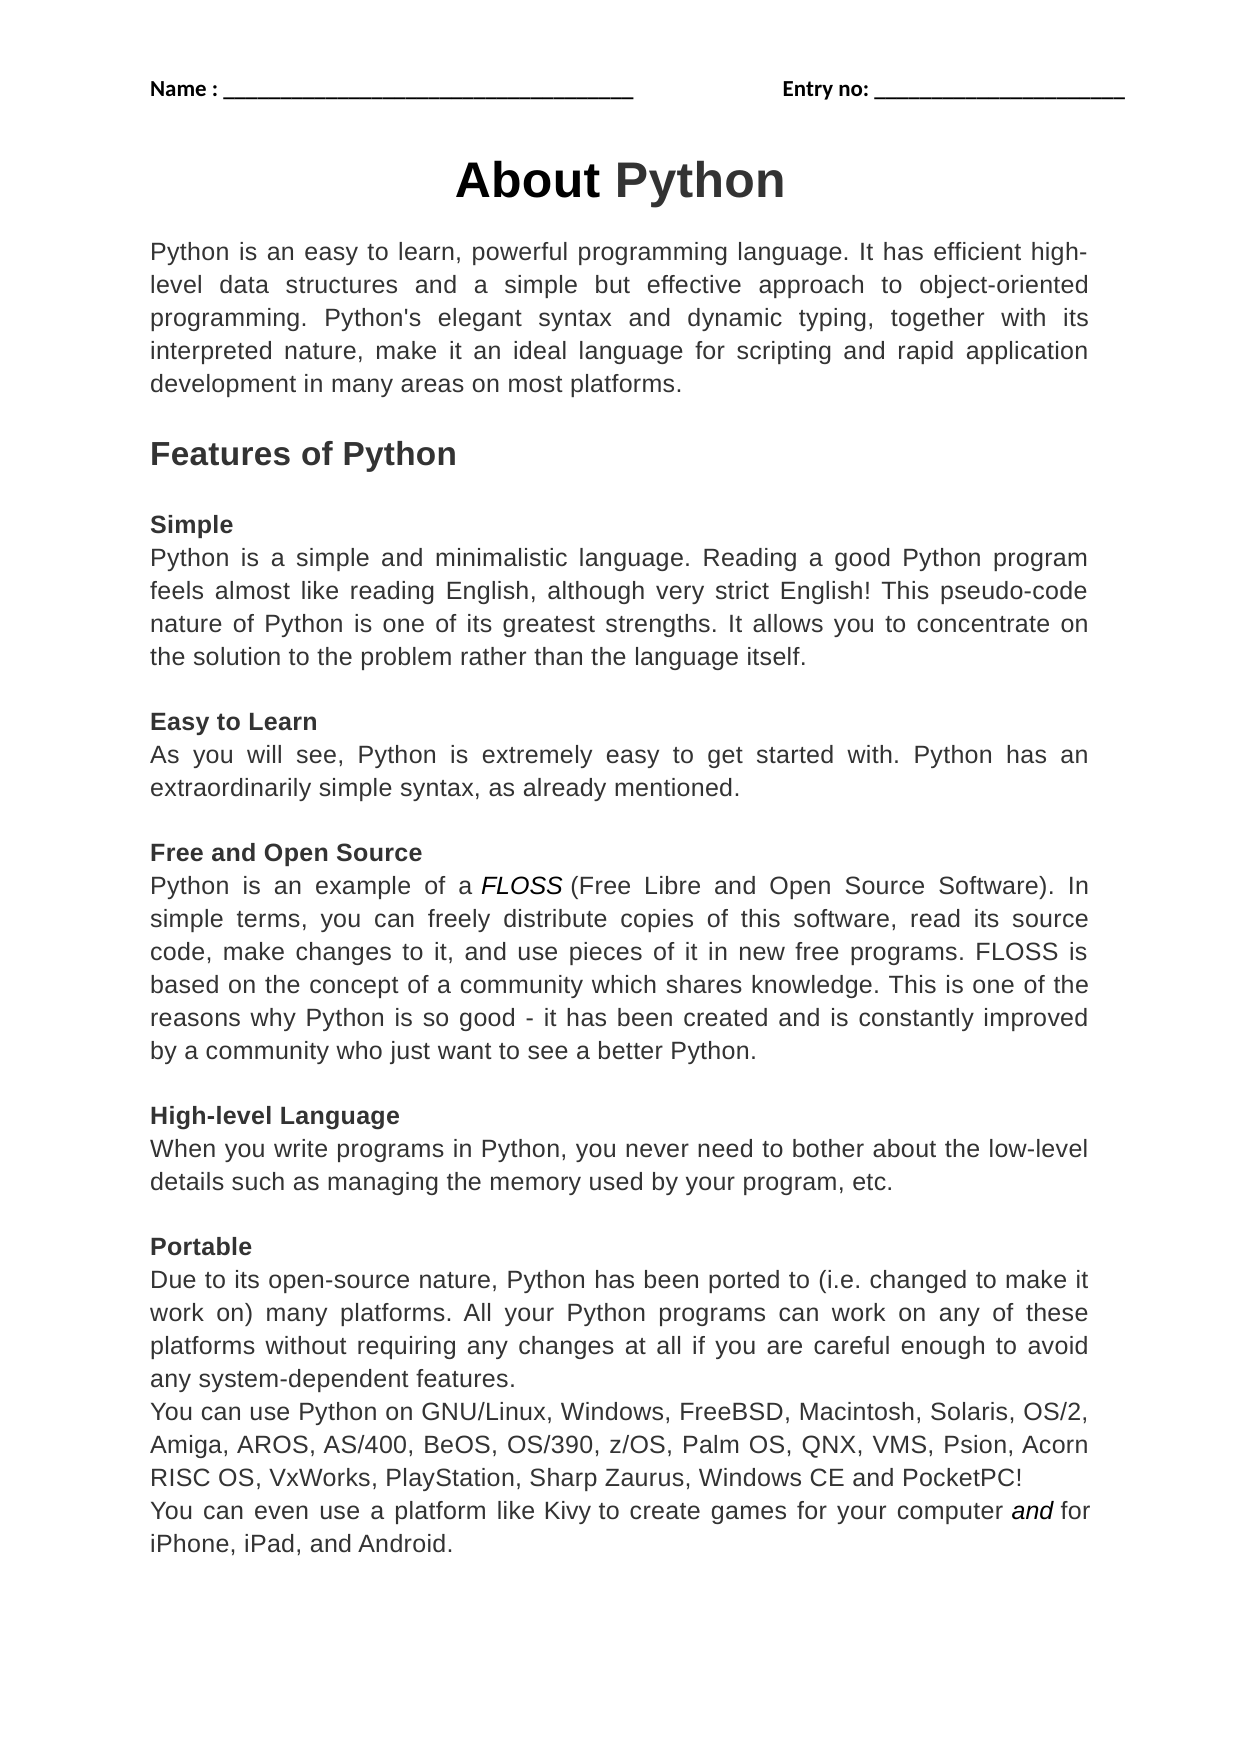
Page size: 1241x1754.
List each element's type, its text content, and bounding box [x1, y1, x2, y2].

text You can use Python on GNU/Linux, Windows, FreeBSD, Macintosh, Solaris, OS/2, Amiga, AROS, AS/400, BeOS, OS/390, z/OS, Palm OS, QNX, VMS, Psion, Acorn RISC OS, VxWorks, PlayStation, Sharp Zaurus, Windows CE and PocketPC! [150, 1397, 1090, 1491]
subtitle Portable [150, 1232, 1090, 1260]
subtitle Features of Python [150, 434, 1090, 472]
subtitle Easy to Learn [150, 707, 1090, 735]
text Python is an easy to learn, powerful programming language. It has efficient high-level data structures and a simple but effective approach to object-oriented programming. Python's elegant syntax and dynamic typing, together with its interpreted nature, make it an ideal language for scripting and rapid application development in many areas on most platforms. [150, 237, 1090, 397]
text About Python [150, 150, 1090, 207]
subtitle Simple [150, 510, 1090, 538]
text Python is an example of a FLOSS (Free Libre and Open Source Software). In simple terms, you can freely distribute copies of this software, read its source code, make changes to it, and use pieces of it in new free programs. FLOSS is based on the concept of a community which shares knowledge. This is one of the reasons why Python is so good - it has been created and is constantly improved by a community who just want to see a better Python. [150, 871, 1090, 1064]
text When you write programs in Python, you never need to bother about the low-level details such as managing the memory used by your program, etc. [150, 1134, 1090, 1195]
text Python is a simple and minimalistic language. Reading a good Python program feels almost like reading English, although very strict English! This pseudo-code nature of Python is one of its greatest strengths. It allows you to concentrate on the solution to the problem rather than the language itself. [150, 543, 1090, 671]
text As you will see, Python is extremely easy to get started with. Python has an extraordinarily simple syntax, as already mentioned. [150, 740, 1090, 801]
text Due to its open-source nature, Python has been ported to (i.e. changed to make it work on) many platforms. All your Python programs can work on any of these platforms without requiring any changes at all if you are careful enough to avoid any system-dependent features. [150, 1264, 1090, 1392]
text You can even use a platform like Kivy to create games for your computer and for iPhone, iPad, and Android. [150, 1496, 1090, 1557]
subtitle High-level Language [150, 1101, 1090, 1129]
subtitle Free and Open Source [150, 838, 1090, 866]
